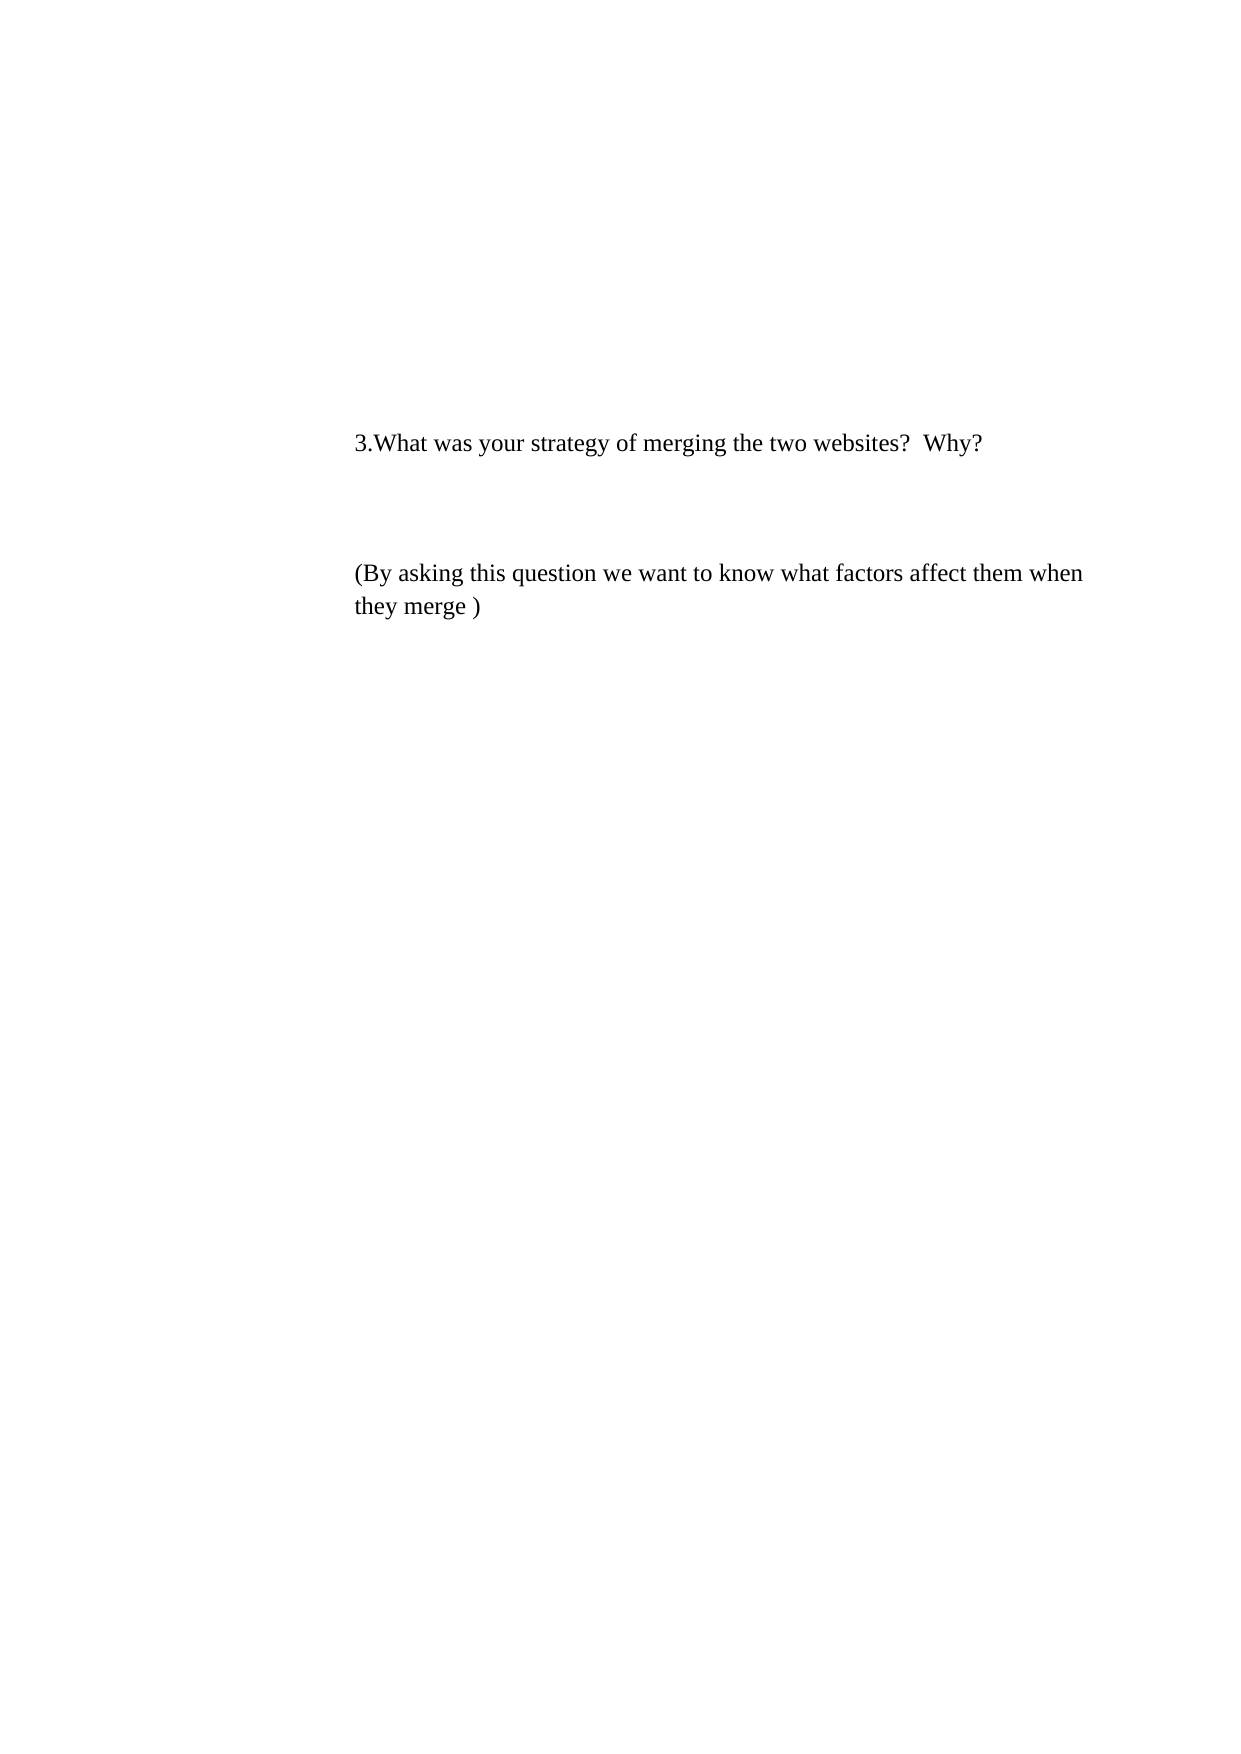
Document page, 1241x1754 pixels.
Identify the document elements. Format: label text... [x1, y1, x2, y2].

text (By asking this question we want to know what factors affect them when they merge ) [354, 556, 1104, 621]
text 3.What was your strategy of merging the two websites? Why? [354, 426, 1104, 459]
